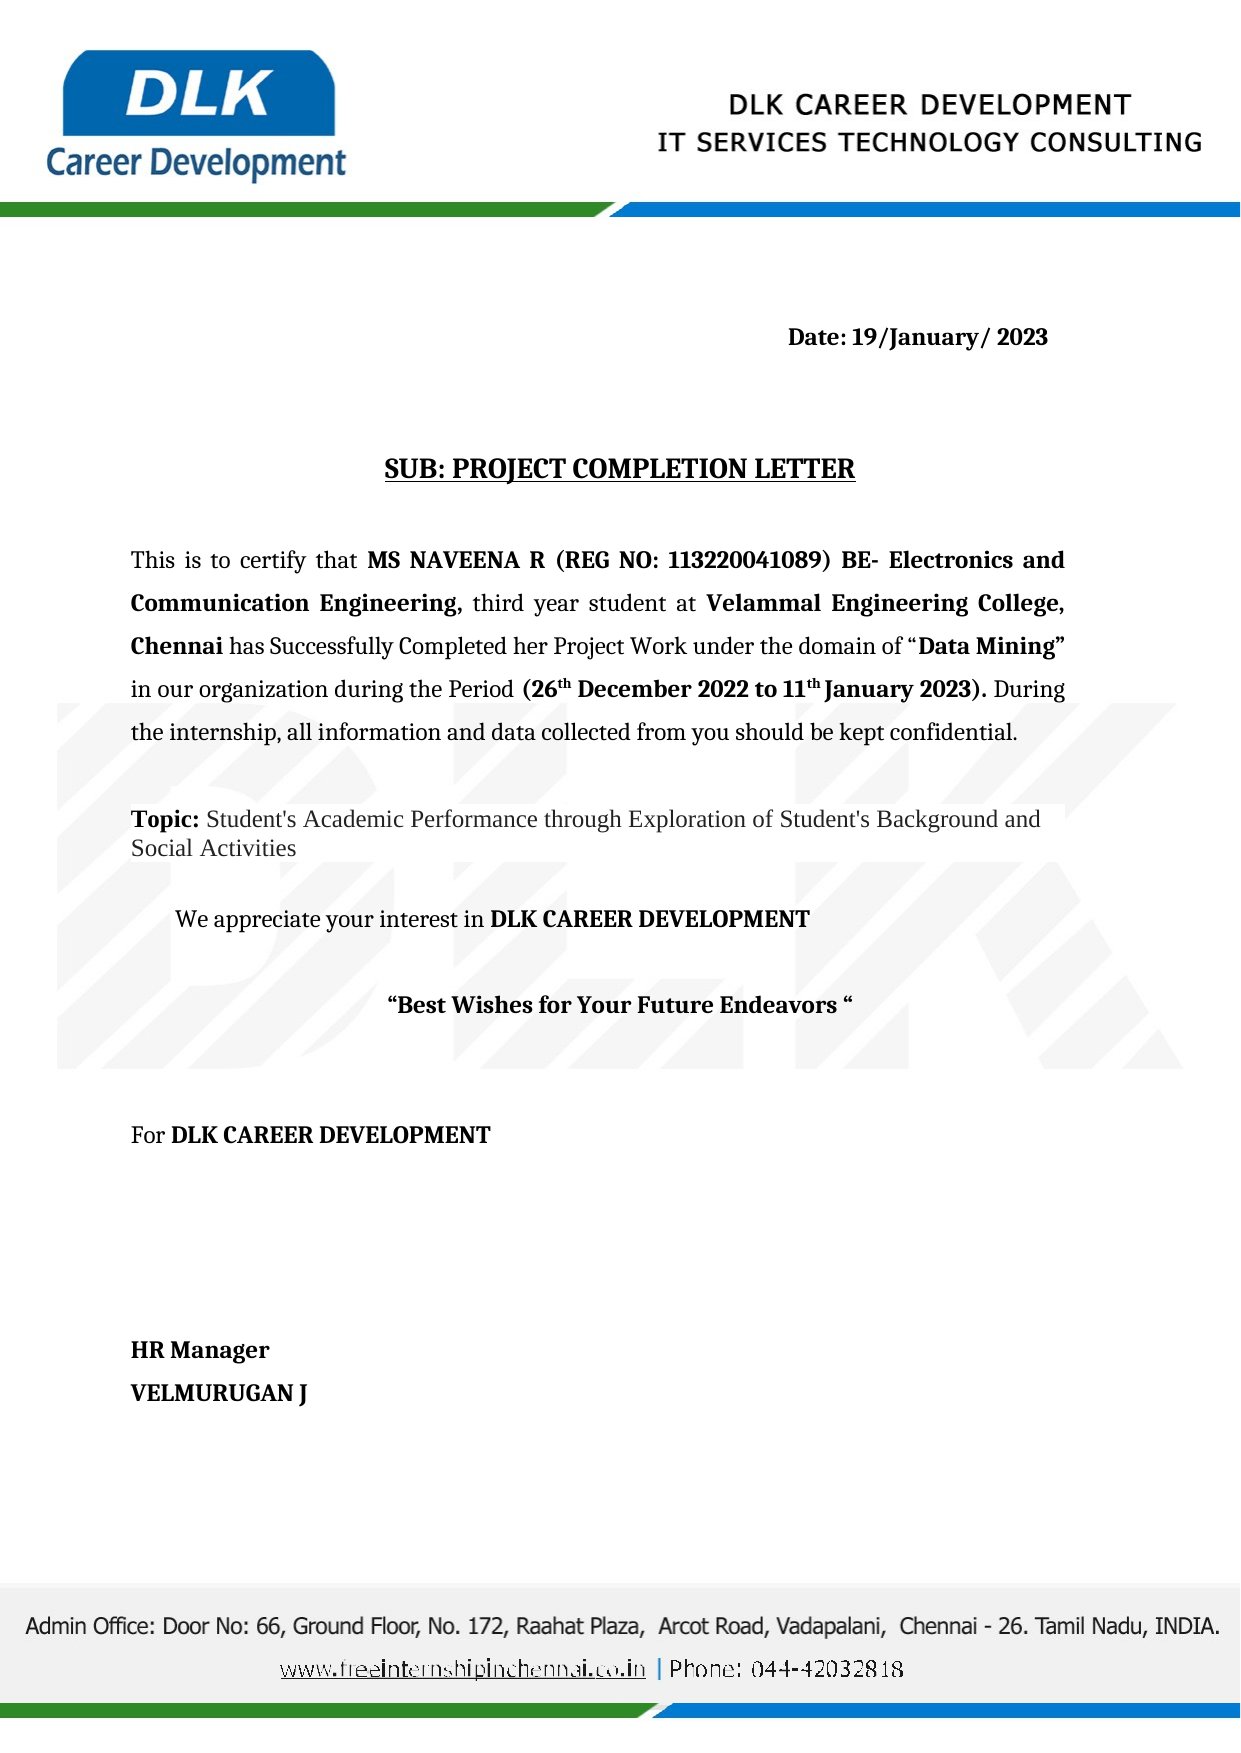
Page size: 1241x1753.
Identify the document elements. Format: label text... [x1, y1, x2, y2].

text VELMURUGAN J [131, 1379, 1065, 1408]
text Topic: Student's Academic Performance through Exploration of Student's Background and Social Activities [131, 804, 1065, 862]
text HR Manager [131, 1336, 1065, 1365]
text We appreciate your interest in DLK CAREER DEVELOPMENT [175, 905, 1065, 934]
text SUB: PROJECT COMPLETION LETTER [175, 452, 1065, 486]
text Date: 19/January/ 2023 [700, 323, 1065, 352]
picture [0, 49, 1241, 1721]
text This is to certify that MS NAVEENA R (REG NO: 113220041089) BE- Electronics and Communication Engineering, third year student at Velammal Engineering College, Chennai has Successfully Completed her Project Work under the domain of “Data Mining” in our organization during the Period (26th December 2022 to 11th January 2023). During the internship, all information and data collected from you should be kept confidential. [131, 546, 1065, 747]
text “Best Wishes for Your Future Endeavors “ [175, 991, 1065, 1020]
text For DLK CAREER DEVELOPMENT [131, 1121, 1065, 1149]
